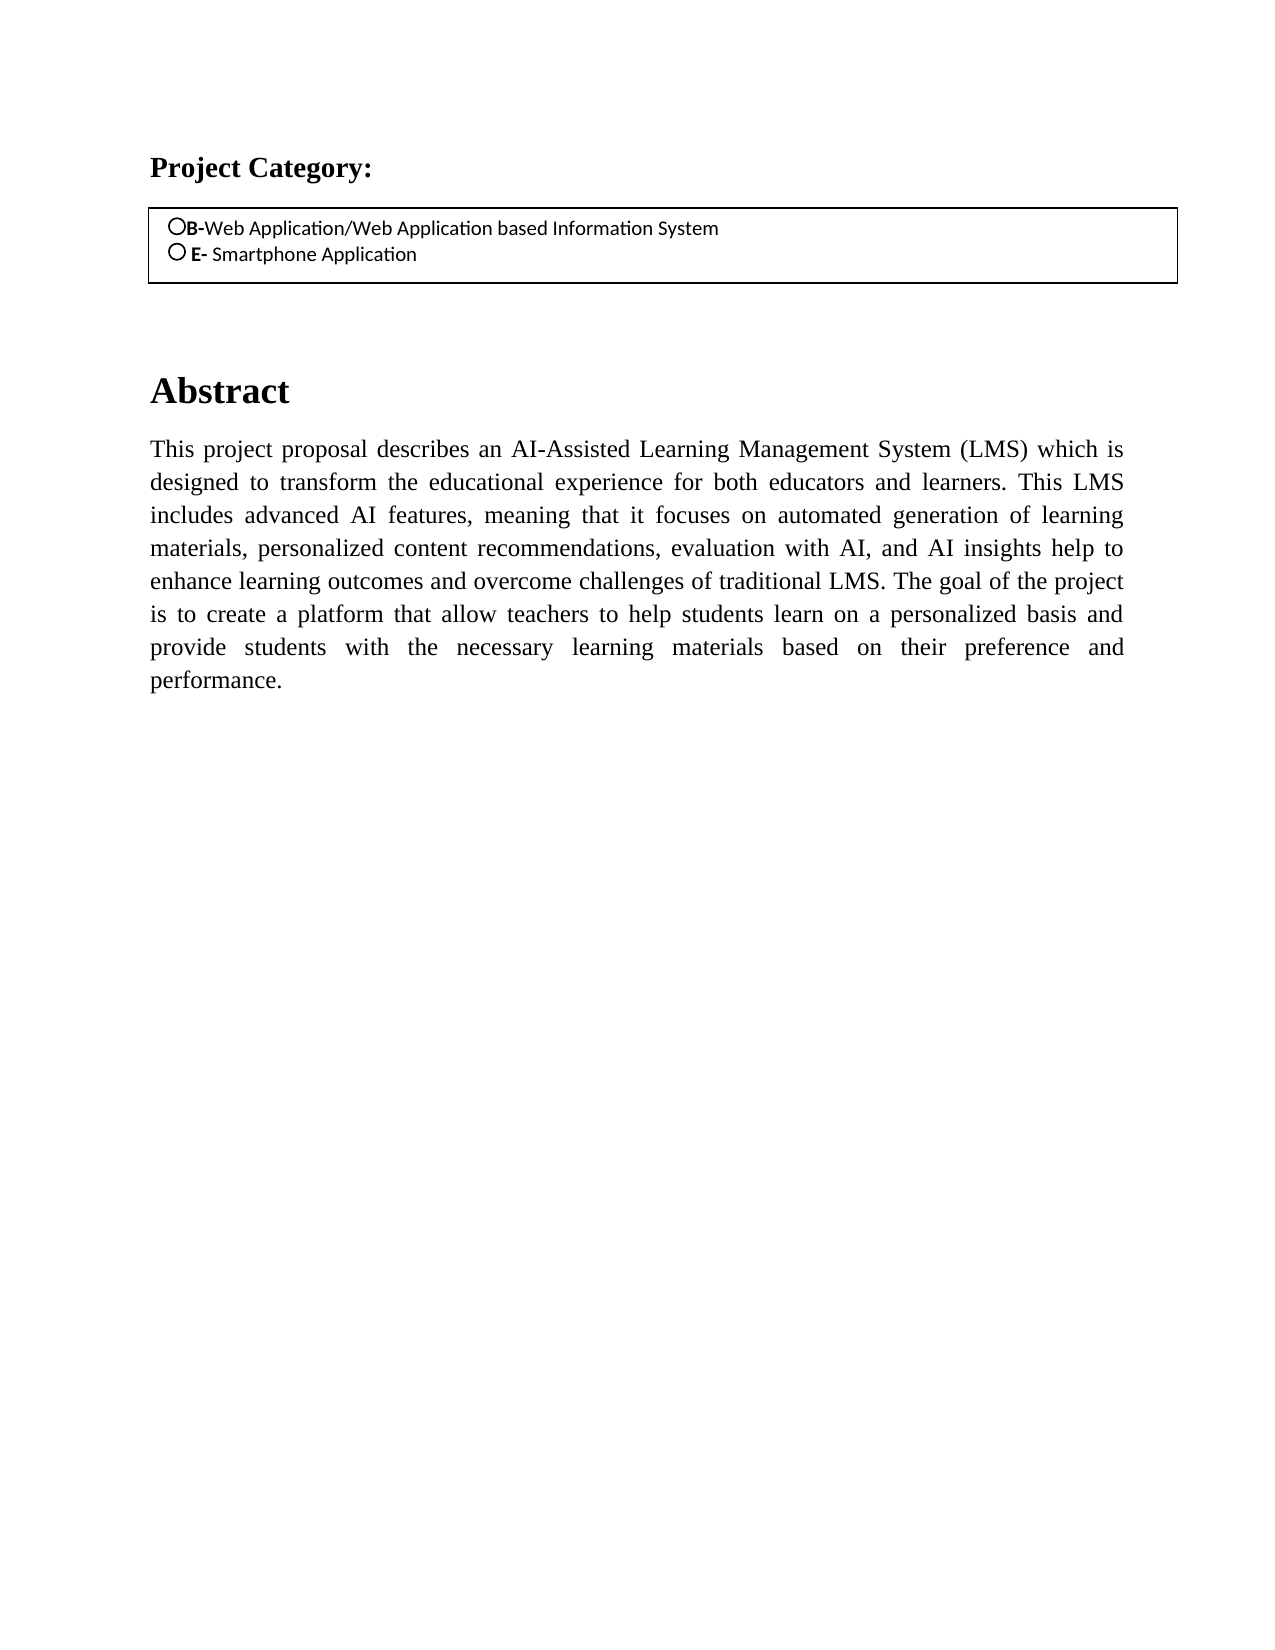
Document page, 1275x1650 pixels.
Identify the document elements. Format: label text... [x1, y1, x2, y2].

text This project proposal describes an AI-Assisted Learning Management System (LMS) which is designed to transform the educational experience for both educators and learners. This LMS includes advanced AI features, meaning that it focuses on automated generation of learning materials, personalized content recommendations, evaluation with AI, and AI insights help to enhance learning outcomes and overcome challenges of traditional LMS. The goal of the project is to create a platform that allow teachers to help students learn on a personalized basis and provide students with the necessary learning materials based on their preference and performance. [150, 434, 1125, 694]
text Abstract [150, 368, 1125, 411]
text Project Category: [150, 150, 1125, 183]
